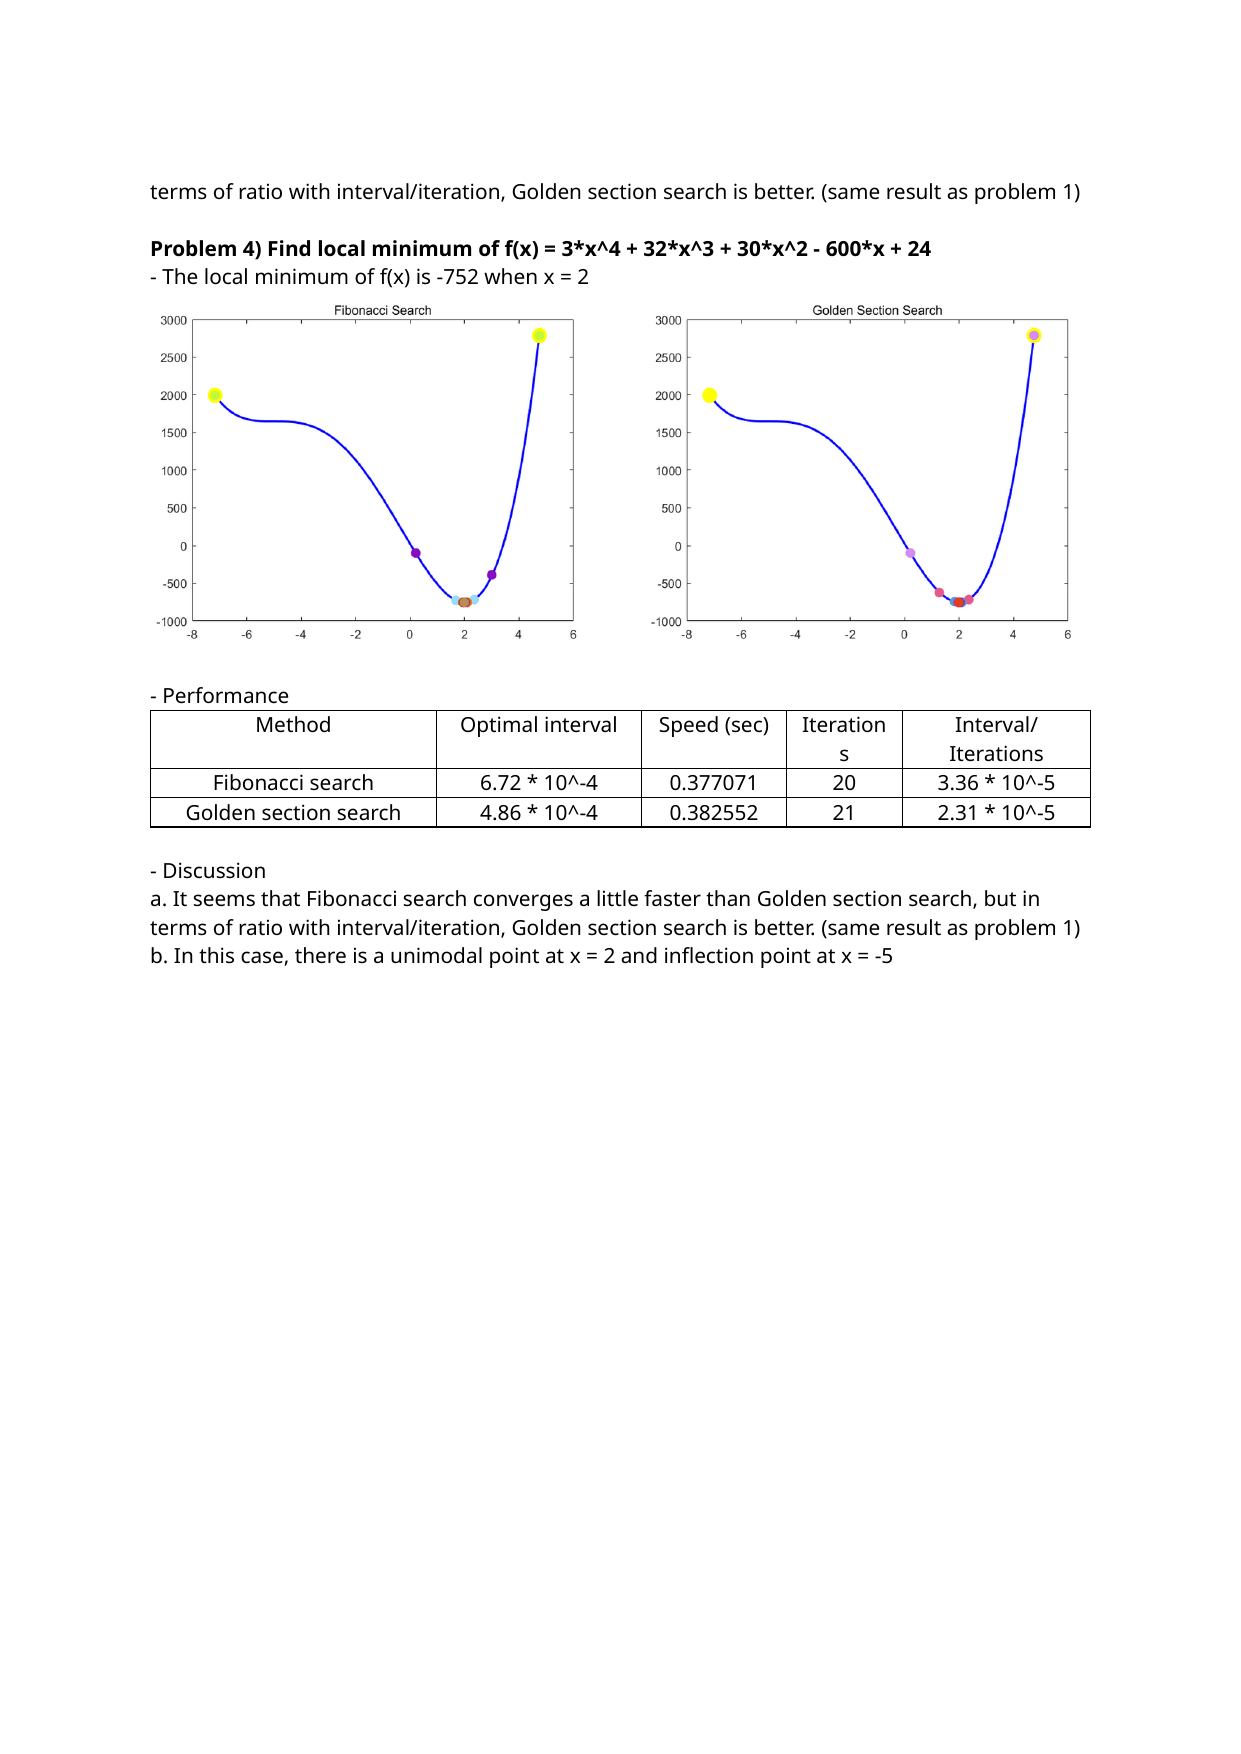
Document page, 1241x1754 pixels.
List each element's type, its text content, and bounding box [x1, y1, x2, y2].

table_cell 2.31 * 10^-5 [903, 798, 1090, 826]
picture [150, 291, 1091, 653]
text - Discussion [150, 856, 1090, 884]
table_cell 4.86 * 10^-4 [437, 798, 641, 826]
table_cell 6.72 * 10^-4 [437, 769, 641, 797]
table_cell 20 [787, 769, 902, 797]
table_cell 3.36 * 10^-5 [903, 769, 1090, 797]
table_cell 21 [787, 798, 902, 826]
table_header Speed (sec) [642, 711, 786, 767]
table_cell 0.382552 [642, 798, 786, 826]
table_cell 0.377071 [642, 769, 786, 797]
text b. In this case, there is a unimodal point at x = 2 and inflection point at x = -5 [150, 941, 1090, 970]
text - The local minimum of f(x) is -752 when x = 2 [150, 262, 1090, 291]
text Problem 4) Find local minimum of f(x) = 3*x^4 + 32*x^3 + 30*x^2 - 600*x + 24 [150, 234, 1090, 262]
table_cell Fibonacci search [151, 769, 436, 797]
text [150, 177, 1090, 206]
table_header Iterations [787, 711, 902, 767]
table_cell Golden section search [151, 798, 436, 826]
text - Performance [150, 681, 1090, 709]
table_header Optimal interval [437, 711, 641, 767]
table_header Method [151, 711, 436, 767]
table_header Interval/Iterations [903, 711, 1090, 767]
